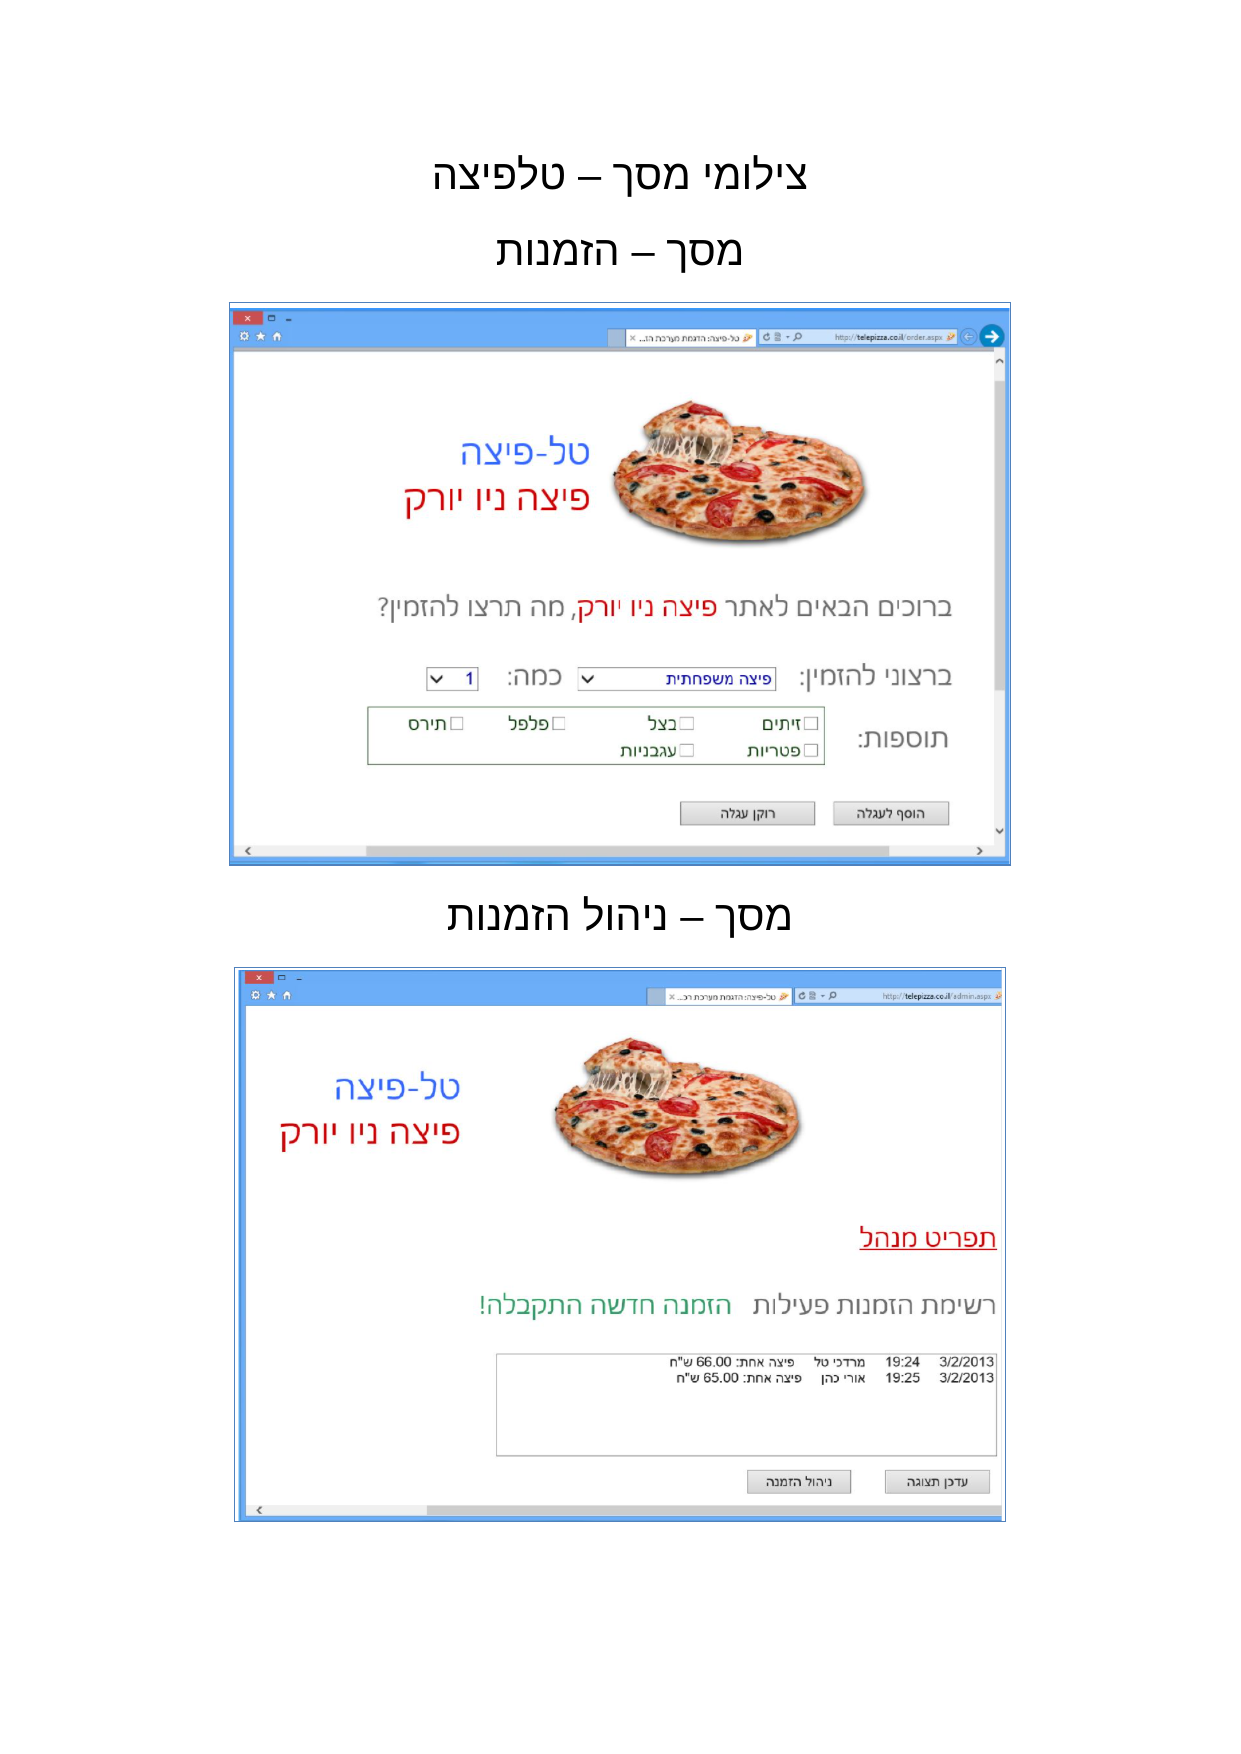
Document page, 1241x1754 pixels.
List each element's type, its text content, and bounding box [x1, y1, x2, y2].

text צילומי מסך – טלפיצה [187, 150, 1053, 198]
picture [230, 303, 1010, 864]
picture [235, 968, 1005, 1521]
text מסך – ניהול הזמנות [187, 891, 1053, 939]
text מסך – הזמנות [187, 226, 1053, 274]
